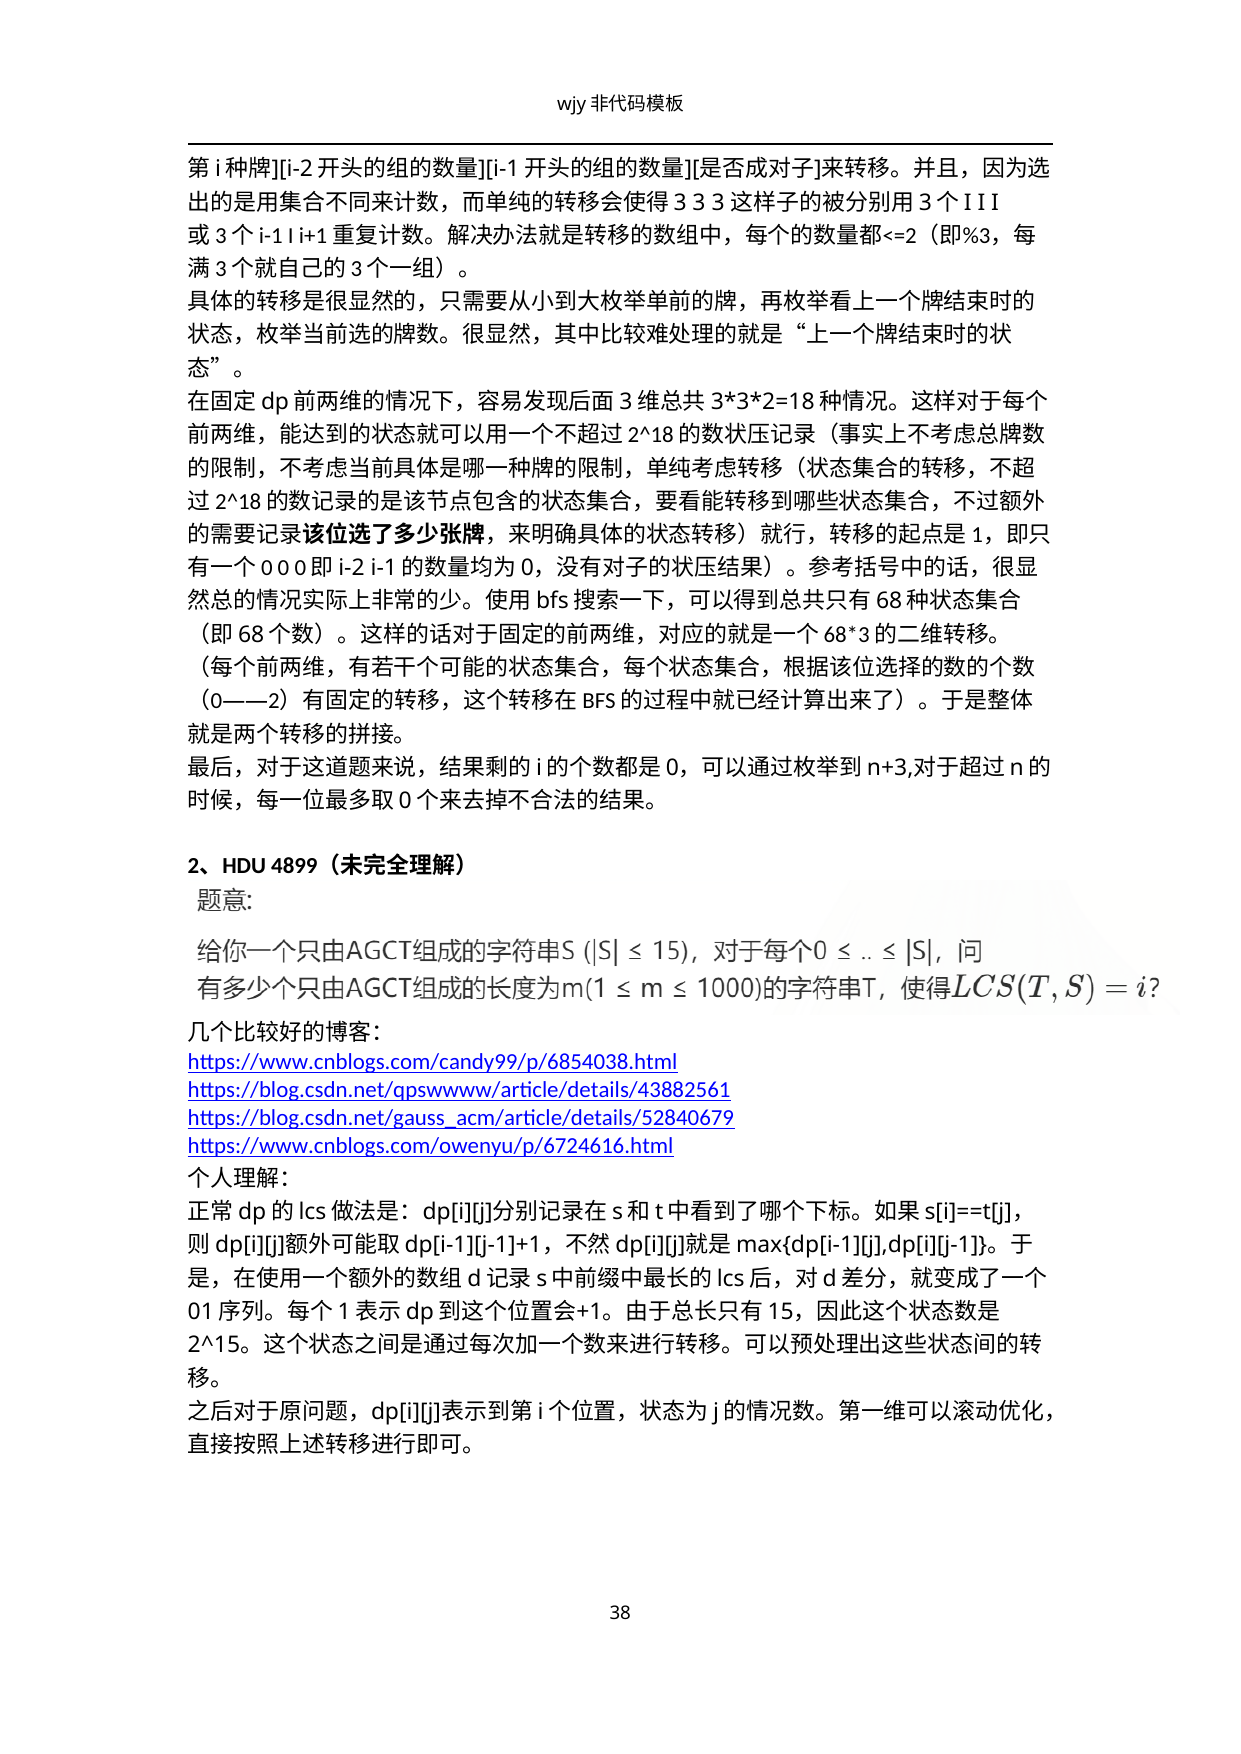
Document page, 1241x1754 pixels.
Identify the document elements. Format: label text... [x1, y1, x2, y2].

text 之后对于原问题，dp[i][j]表示到第i个位置，状态为j的情况数。第一维可以滚动优化，直接按照上述转移进行即可。 [187, 1393, 1053, 1459]
text 或3个i-1 I i+1 重复计数。解决办法就是转移的数组中，每个的数量都<=2（即%3，每满3个就自己的3个一组）。 [187, 217, 1053, 283]
text https://blog.csdn.net/qpswwww/article/details/43882561 [187, 1076, 1053, 1103]
text 2、HDU 4899（未完全理解） [187, 847, 1053, 880]
text 在固定dp前两维的情况下，容易发现后面3维总共 3*3*2=18种情况。这样对于每个前两维，能达到的状态就可以用一个不超过2^18的数状压记录（事实上不考虑总牌数的限制，不考虑当前具体是哪一种牌的限制，单纯考虑转移（状态集合的转移，不超过2^18的数记录的是该节点包含的状态集合，要看能转移到哪些状态集合，不过额外的需要记录该位选了多少张牌，来明确具体的状态转移）就行，转移的起点是1，即只有一个0 0 0即i-2 i-1的数量均为0，没有对子的状压结果）。参考括号中的话，很显然总的情况实际上非常的少。使用bfs搜索一下，可以得到总共只有68种状态集合（即68个数）。这样的话对于固定的前两维，对应的就是一个68*3的二维转移。（每个前两维，有若干个可能的状态集合，每个状态集合，根据该位选择的数的个数（0——2）有固定的转移，这个转移在BFS的过程中就已经计算出来了）。于是整体就是两个转移的拼接。 [187, 383, 1053, 749]
text https://blog.csdn.net/gauss_acm/article/details/52840679 [187, 1103, 1053, 1132]
text 个人理解： [187, 1159, 1053, 1193]
picture [187, 880, 1180, 1015]
text 几个比较好的博客： [187, 1015, 1053, 1047]
text 具体的转移是很显然的，只需要从小到大枚举单前的牌，再枚举看上一个牌结束时的状态，枚举当前选的牌数。很显然，其中比较难处理的就是“上一个牌结束时的状态”。 [187, 283, 1053, 383]
text 正常dp的lcs做法是：dp[i][j]分别记录在s和t中看到了哪个下标。如果s[i]==t[j]，则dp[i][j]额外可能取dp[i-1][j-1]+1，不然dp[i][j]就是max{dp[i-1][j],dp[i][j-1]}。于是，在使用一个额外的数组d记录s中前缀中最长的lcs后，对d差分，就变成了一个01序列。每个1表示dp到这个位置会+1。由于总长只有15，因此这个状态数是2^15。这个状态之间是通过每次加一个数来进行转移。可以预处理出这些状态间的转移。 [187, 1193, 1053, 1393]
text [187, 150, 1053, 217]
text https://www.cnblogs.com/owenyu/p/6724616.html [187, 1132, 1053, 1159]
text 最后，对于这道题来说，结果剩的i的个数都是0，可以通过枚举到n+3,对于超过n的时候，每一位最多取0个来去掉不合法的结果。 [187, 749, 1053, 816]
text https://www.cnblogs.com/candy99/p/6854038.html [187, 1047, 1053, 1076]
